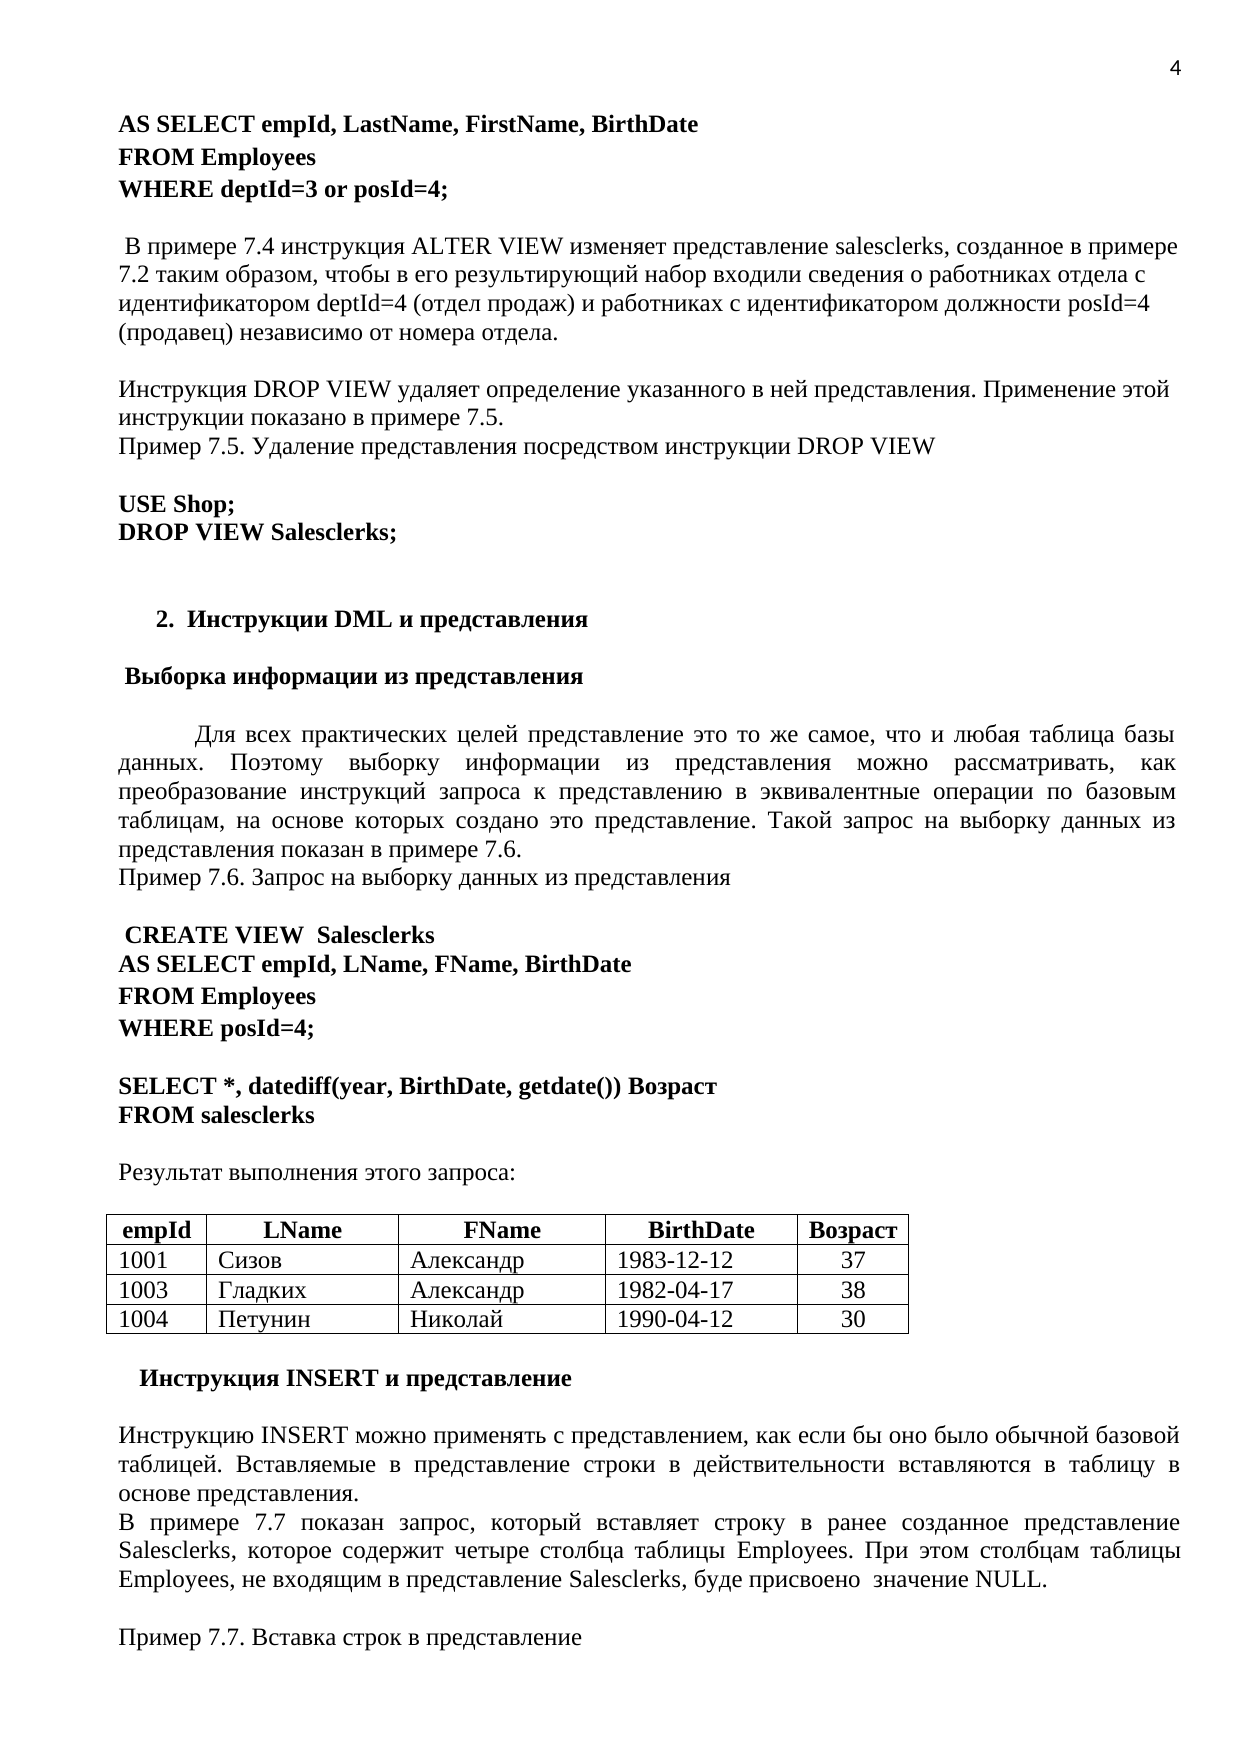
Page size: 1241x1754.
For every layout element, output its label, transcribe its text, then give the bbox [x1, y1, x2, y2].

table_cell Сизов [207, 1245, 398, 1274]
table_cell 1982-04-17 [606, 1275, 797, 1303]
text В примере 7.4 инструкция ALTER VIEW изменяет представление salesclerks, созданное в примере 7.2 таким образом, чтобы в его результирующий набор входили сведения о работниках отдела с идентификатором deptId=4 (отдел продаж) и работниках с идентификатором должности posId=4 (продавец) независимо от номера отдела. [118, 231, 1181, 346]
table_cell Гладких [207, 1275, 398, 1303]
table_header FName [399, 1215, 605, 1244]
table_header Возраст [798, 1215, 908, 1244]
text FROM salesclerks [118, 1100, 1181, 1128]
table_cell 37 [798, 1245, 908, 1274]
table_header empId [107, 1215, 206, 1244]
table_cell 30 [798, 1305, 908, 1333]
table_header BirthDate [606, 1215, 797, 1244]
text Пример 7.5. Удаление представления посредством инструкции DROP VIEW [118, 431, 1181, 460]
text Пример 7.6. Запрос на выборку данных из представления [118, 862, 1181, 891]
table_cell Александр [399, 1275, 605, 1303]
table_cell 1003 [107, 1275, 206, 1303]
list 2. Инструкции DML и представления [156, 604, 1181, 632]
text DROP VIEW Salesclerks; [118, 517, 1181, 546]
text SELECT *, datediff(year, BirthDate, getdate()) Возраст [118, 1071, 1181, 1100]
text USE Shop; [118, 489, 1181, 517]
text FROM Employees [118, 142, 1181, 170]
table_header LName [207, 1215, 398, 1244]
table_cell 38 [798, 1275, 908, 1303]
text Инструкцию INSERT можно применять с представлением, как если бы оно было обычной базовой таблицей. Вставляемые в представление строки в действительности вставляются в таблицу в основе представления. [118, 1421, 1181, 1507]
text AS SELECT empId, LName, FName, BirthDate [118, 949, 1181, 977]
list Инструкция INSERT и представление [133, 1363, 1181, 1392]
table_cell 1001 [107, 1245, 206, 1274]
table_cell Николай [399, 1305, 605, 1333]
text В примере 7.7 показан запрос, который вставляет строку в ранее созданное представление Salesclerks, которое содержит четыре столбца таблицы Employees. При этом столбцам таблицы Employees, не входящим в представление Salesclerks, буде присвоено значение NULL. [118, 1507, 1181, 1593]
text FROM Employees [118, 981, 1181, 1010]
text Для всех практических целей представление это то же самое, что и любая таблица базы данных. Поэтому выборку информации из представления можно рассматривать, как преобразование инструкций запроса к представлению в эквивалентные операции по базовым таблицам, на основе которых создано это представление. Такой запрос на выборку данных из представления показан в примере 7.6. [118, 719, 1177, 862]
table_cell 1983-12-12 [606, 1245, 797, 1274]
table_cell 1004 [107, 1305, 206, 1333]
text WHERE posId=4; [118, 1013, 1181, 1042]
text AS SELECT empId, LastName, FirstName, BirthDate [118, 109, 1181, 138]
list Выборка информации из представления [118, 661, 1181, 690]
text CREATE VIEW Salesclerks [118, 920, 1181, 949]
text WHERE deptId=3 or posId=4; [118, 174, 1181, 203]
table_cell Александр [399, 1245, 605, 1274]
text Результат выполнения этого запроса: [118, 1157, 1181, 1185]
text Инструкция DROP VIEW удаляет определение указанного в ней представления. Применение этой инструкции показано в примере 7.5. [118, 374, 1179, 431]
text Пример 7.7. Вставка строк в представление [118, 1622, 1181, 1651]
table_cell Петунин [207, 1305, 398, 1333]
table_cell 1990-04-12 [606, 1305, 797, 1333]
